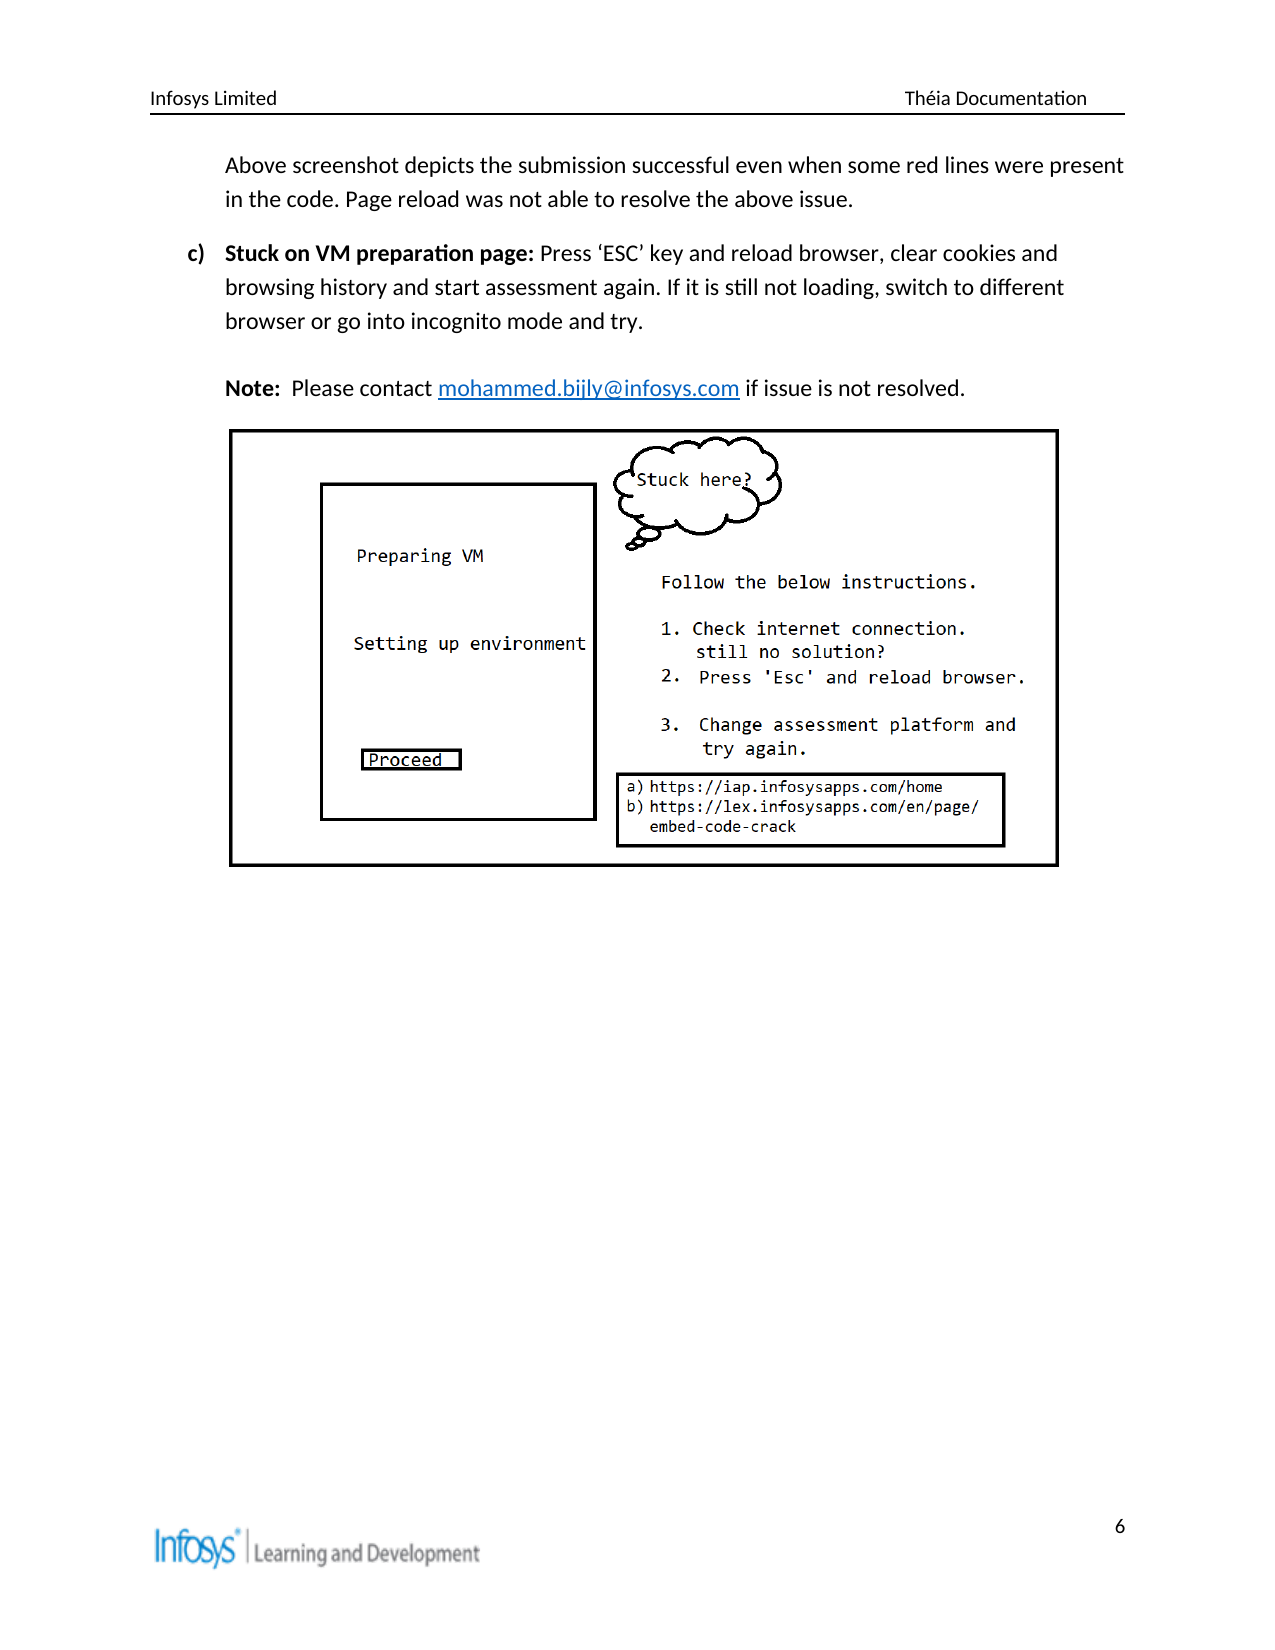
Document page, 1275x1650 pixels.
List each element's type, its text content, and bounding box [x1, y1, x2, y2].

list Stuck on VM preparation page: Press ‘ESC’ key and reload browser, clear cookies and browsing history and start assessment again. If it is still not loading, switch to different browser or go into incognito mode and try. [187, 238, 1125, 335]
picture [150, 1521, 491, 1574]
picture [225, 425, 1063, 871]
list Note: Please contact mohammed.bijly@infosys.com if issue is not resolved. [225, 339, 1125, 402]
text Above screenshot depicts the submission successful even when some red lines were present in the code. Page reload was not able to resolve the above issue. [225, 150, 1125, 213]
